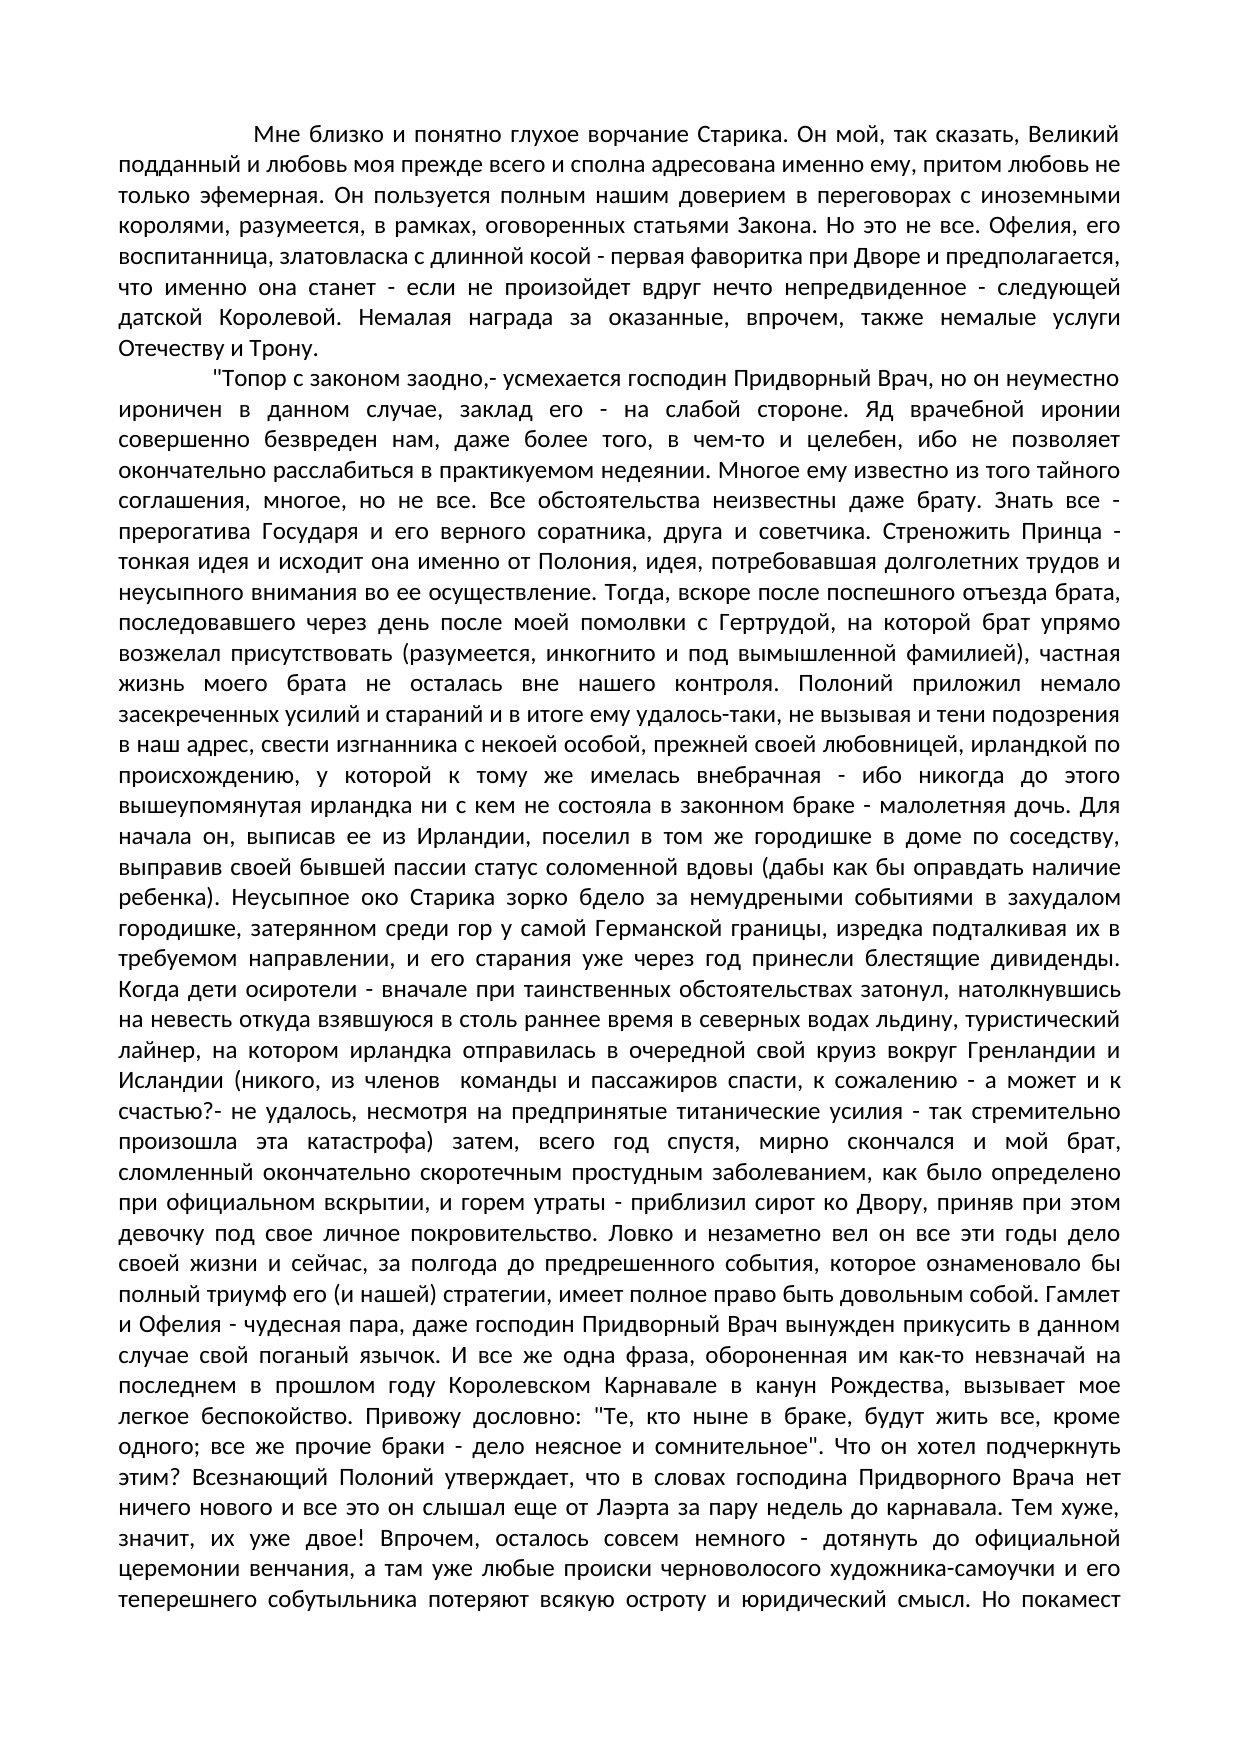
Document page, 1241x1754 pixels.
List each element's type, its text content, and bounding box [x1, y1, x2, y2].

text Мне близко и понятно глухое ворчание Старика. Он мой, так сказать, Великий подданный и любовь моя прежде всего и сполна адресована именно ему, притом любовь не только эфемерная. Он пользуется полным нашим доверием в переговорах с иноземными королями, разумеется, в рамках, оговоренных статьями Закона. Но это не все. Офелия, его воспитанница, златовласка с длинной косой - первая фаворитка при Дворе и предполагается, что именно она станет - если не произойдет вдруг нечто непредвиденное - следующей датской Королевой. Немалая награда за оказанные, впрочем, также немалые услуги Отечеству и Трону. [118, 118, 1122, 362]
